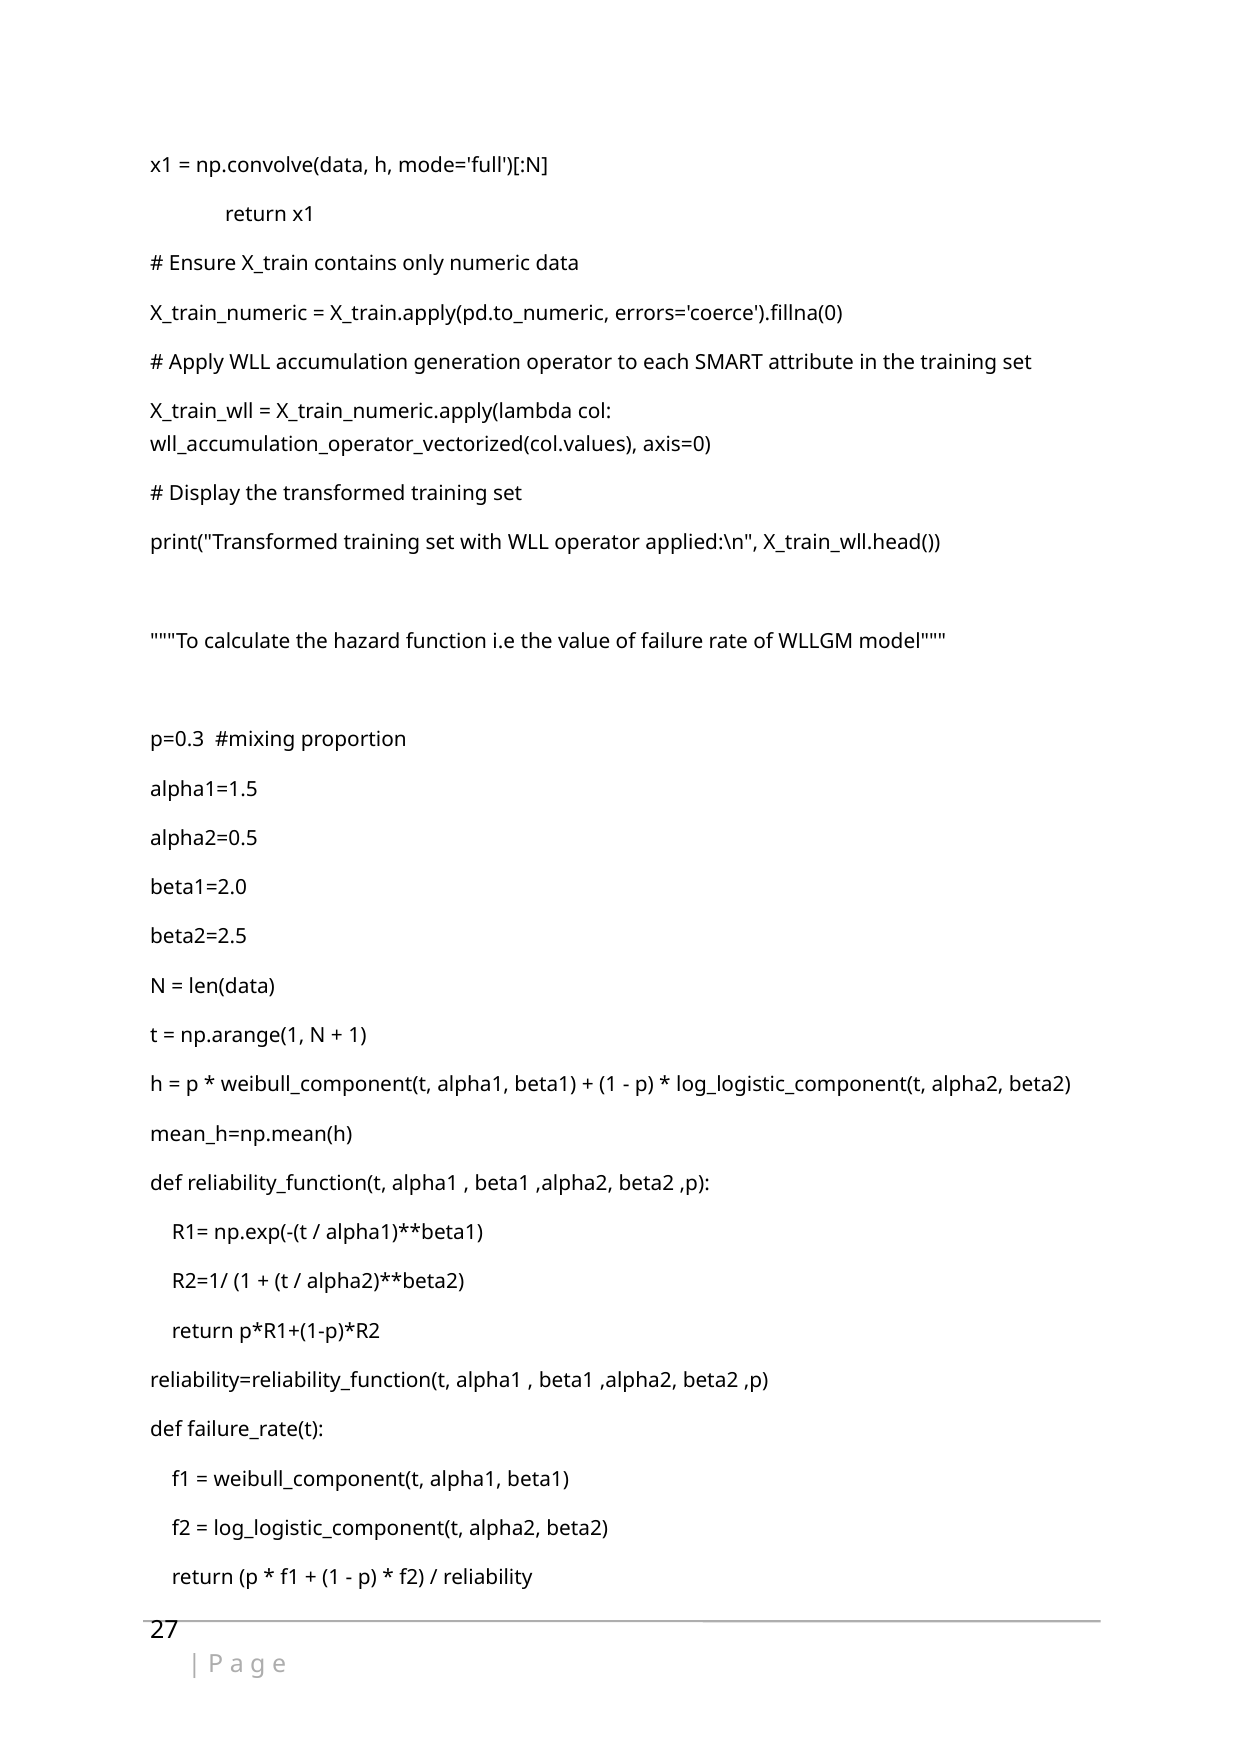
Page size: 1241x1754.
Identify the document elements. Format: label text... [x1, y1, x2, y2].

text p=0.3 #mixing proportion [150, 724, 1090, 753]
text alpha1=1.5 [150, 774, 1090, 802]
text X_train_wll = X_train_numeric.apply(lambda col: wll_accumulation_operator_vectorized(col.values), axis=0) [150, 396, 1090, 457]
text print("Transformed training set with WLL operator applied:\n", X_train_wll.head()) [150, 527, 1090, 556]
text R1= np.exp(-(t / alpha1)**beta1) [150, 1217, 1090, 1246]
text R2=1/ (1 + (t / alpha2)**beta2) [150, 1267, 1090, 1295]
text alpha2=0.5 [150, 823, 1090, 852]
text t = np.arange(1, N + 1) [150, 1020, 1090, 1049]
text x1 = np.convolve(data, h, mode='full')[:N] [150, 150, 1090, 178]
text return p*R1+(1-p)*R2 [150, 1316, 1090, 1344]
text reliability=reliability_function(t, alpha1 , beta1 ,alpha2, beta2 ,p) [150, 1365, 1090, 1393]
text # Apply WLL accumulation generation operator to each SMART attribute in the training set [150, 347, 1090, 376]
text beta1=2.0 [150, 872, 1090, 901]
text def failure_rate(t): [150, 1414, 1090, 1443]
text return (p * f1 + (1 - p) * f2) / reliability [150, 1562, 1090, 1591]
text return x1 [150, 199, 1090, 228]
text mean_h=np.mean(h) [150, 1119, 1090, 1147]
text # Ensure X_train contains only numeric data [150, 248, 1090, 277]
text f1 = weibull_component(t, alpha1, beta1) [150, 1464, 1090, 1492]
text # Display the transformed training set [150, 478, 1090, 507]
text X_train_numeric = X_train.apply(pd.to_numeric, errors='coerce').fillna(0) [150, 298, 1090, 326]
text """To calculate the hazard function i.e the value of failure rate of WLLGM model""" [150, 626, 1090, 654]
text def reliability_function(t, alpha1 , beta1 ,alpha2, beta2 ,p): [150, 1168, 1090, 1196]
text beta2=2.5 [150, 922, 1090, 950]
text N = len(data) [150, 971, 1090, 999]
text f2 = log_logistic_component(t, alpha2, beta2) [150, 1513, 1090, 1541]
text h = p * weibull_component(t, alpha1, beta1) + (1 - p) * log_logistic_component(t, alpha2, beta2) [150, 1069, 1090, 1098]
